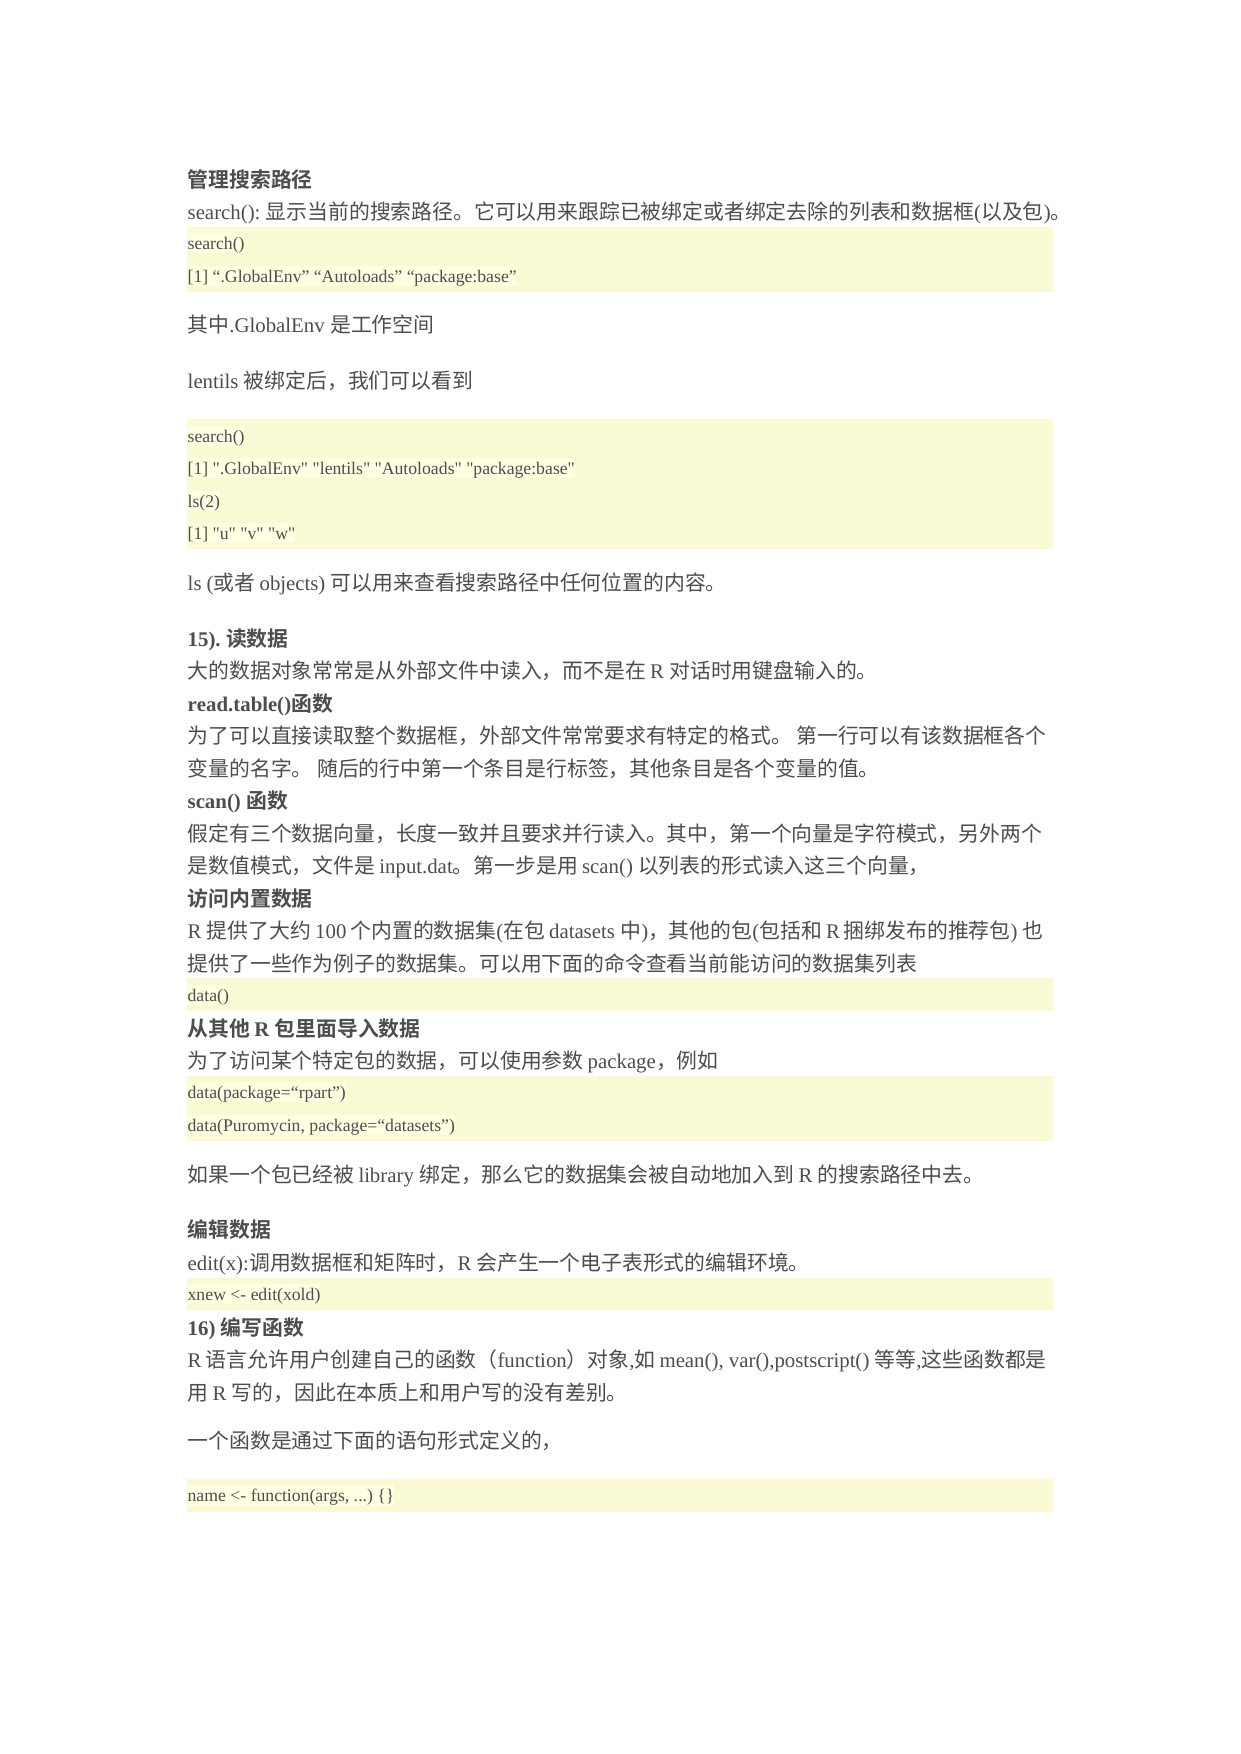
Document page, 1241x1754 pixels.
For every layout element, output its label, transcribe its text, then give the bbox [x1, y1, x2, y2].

text 管理搜索路径 search(): 显示当前的搜索路径。它可以用来跟踪已被绑定或者绑定去除的列表和数据框(以及包)。 [187, 162, 1053, 227]
text lentils 被绑定后，我们可以看到 [187, 363, 1053, 396]
text 从其他R 包里面导入数据 为了访问某个特定包的数据，可以使用参数package，例如 [187, 1011, 1053, 1076]
text 其中.GlobalEnv 是工作空间 [187, 308, 1053, 340]
text 一个函数是通过下面的语句形式定义的， [187, 1423, 1053, 1456]
text search() [187, 227, 1053, 259]
text xnew <- edit(xold) [187, 1278, 1053, 1310]
text [1] "u" "v" "w" [187, 517, 1053, 549]
text data(package=“rpart”) [187, 1076, 1053, 1108]
text ls(2) [187, 484, 1053, 517]
text ls (或者objects) 可以用来查看搜索路径中任何位置的内容。 [187, 565, 1053, 598]
text search() [187, 419, 1053, 452]
text [1] ".GlobalEnv" "lentils" "Autoloads" "package:base" [187, 452, 1053, 484]
text 16) 编写函数 R语言允许用户创建自己的函数（function）对象,如mean(), var(),postscript() 等等,这些函数都是用R 写的，因此在本质上和用户写的没有差别。 [187, 1310, 1053, 1408]
text 15). 读数据 大的数据对象常常是从外部文件中读入，而不是在R 对话时用键盘输入的。 read.table()函数 为了可以直接读取整个数据框，外部文件常常要求有特定的格式。 第一行可以有该数据框各个变量的名字。 随后的行中第一个条目是行标签，其他条目是各个变量的值。 scan() 函数 假定有三个数据向量，长度一致并且要求并行读入。其中，第一个向量是字符模式，另外两个是数值模式，文件是input.dat。第一步是用scan() 以列表的形式读入这三个向量， 访问内置数据 R 提供了大约100个内置的数据集(在包datasets 中)，其他的包(包括和R捆绑发布的推荐包) 也提供了一些作为例子的数据集。可以用下面的命令查看当前能访问的数据集列表 [187, 621, 1053, 978]
text [1] “.GlobalEnv” “Autoloads” “package:base” [187, 259, 1053, 292]
text name <- function(args, ...) {} [187, 1479, 1053, 1512]
text 如果一个包已经被library 绑定，那么它的数据集会被自动地加入到R 的搜索路径中去。 [187, 1157, 1053, 1189]
text data() [187, 978, 1053, 1011]
text data(Puromycin, package=“datasets”) [187, 1108, 1053, 1141]
text 编辑数据 edit(x):调用数据框和矩阵时，R 会产生一个电子表形式的编辑环境。 [187, 1213, 1053, 1278]
